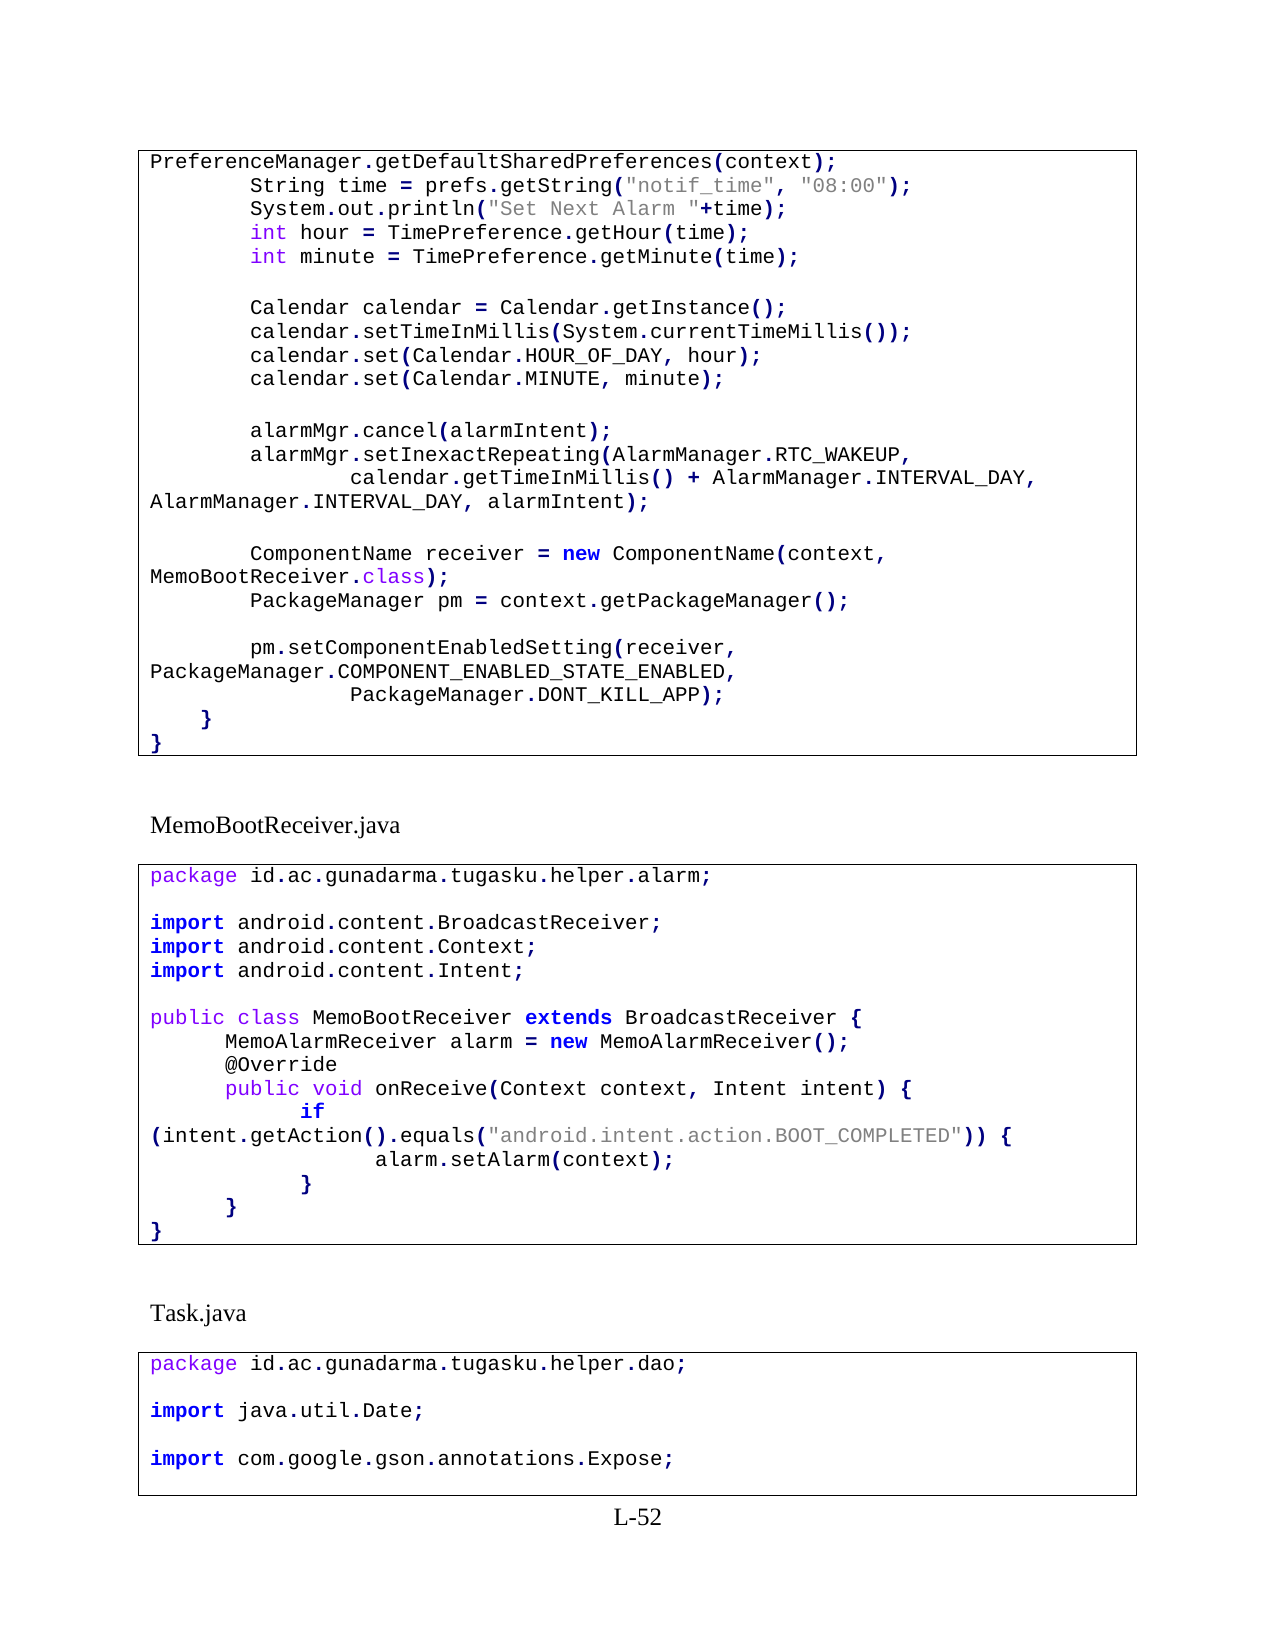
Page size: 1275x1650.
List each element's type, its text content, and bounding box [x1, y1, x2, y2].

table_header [139, 1353, 1136, 1495]
text MemoBootReceiver.java [150, 810, 1125, 839]
table_header package id.ac.gunadarma.tugasku.helper.alarm; import android.content.BroadcastReceiver; import android.content.Context; import android.content.Intent; public class MemoBootReceiver extends BroadcastReceiver { MemoAlarmReceiver alarm = new MemoAlarmReceiver(); @Override public void onReceive(Context context, Intent intent) { if (intent.getAction().equals("android.intent.action.BOOT_COMPLETED")) { alarm.setAlarm(context); } } } [139, 865, 1136, 1243]
text Task.java [150, 1298, 1125, 1327]
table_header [139, 151, 1136, 755]
